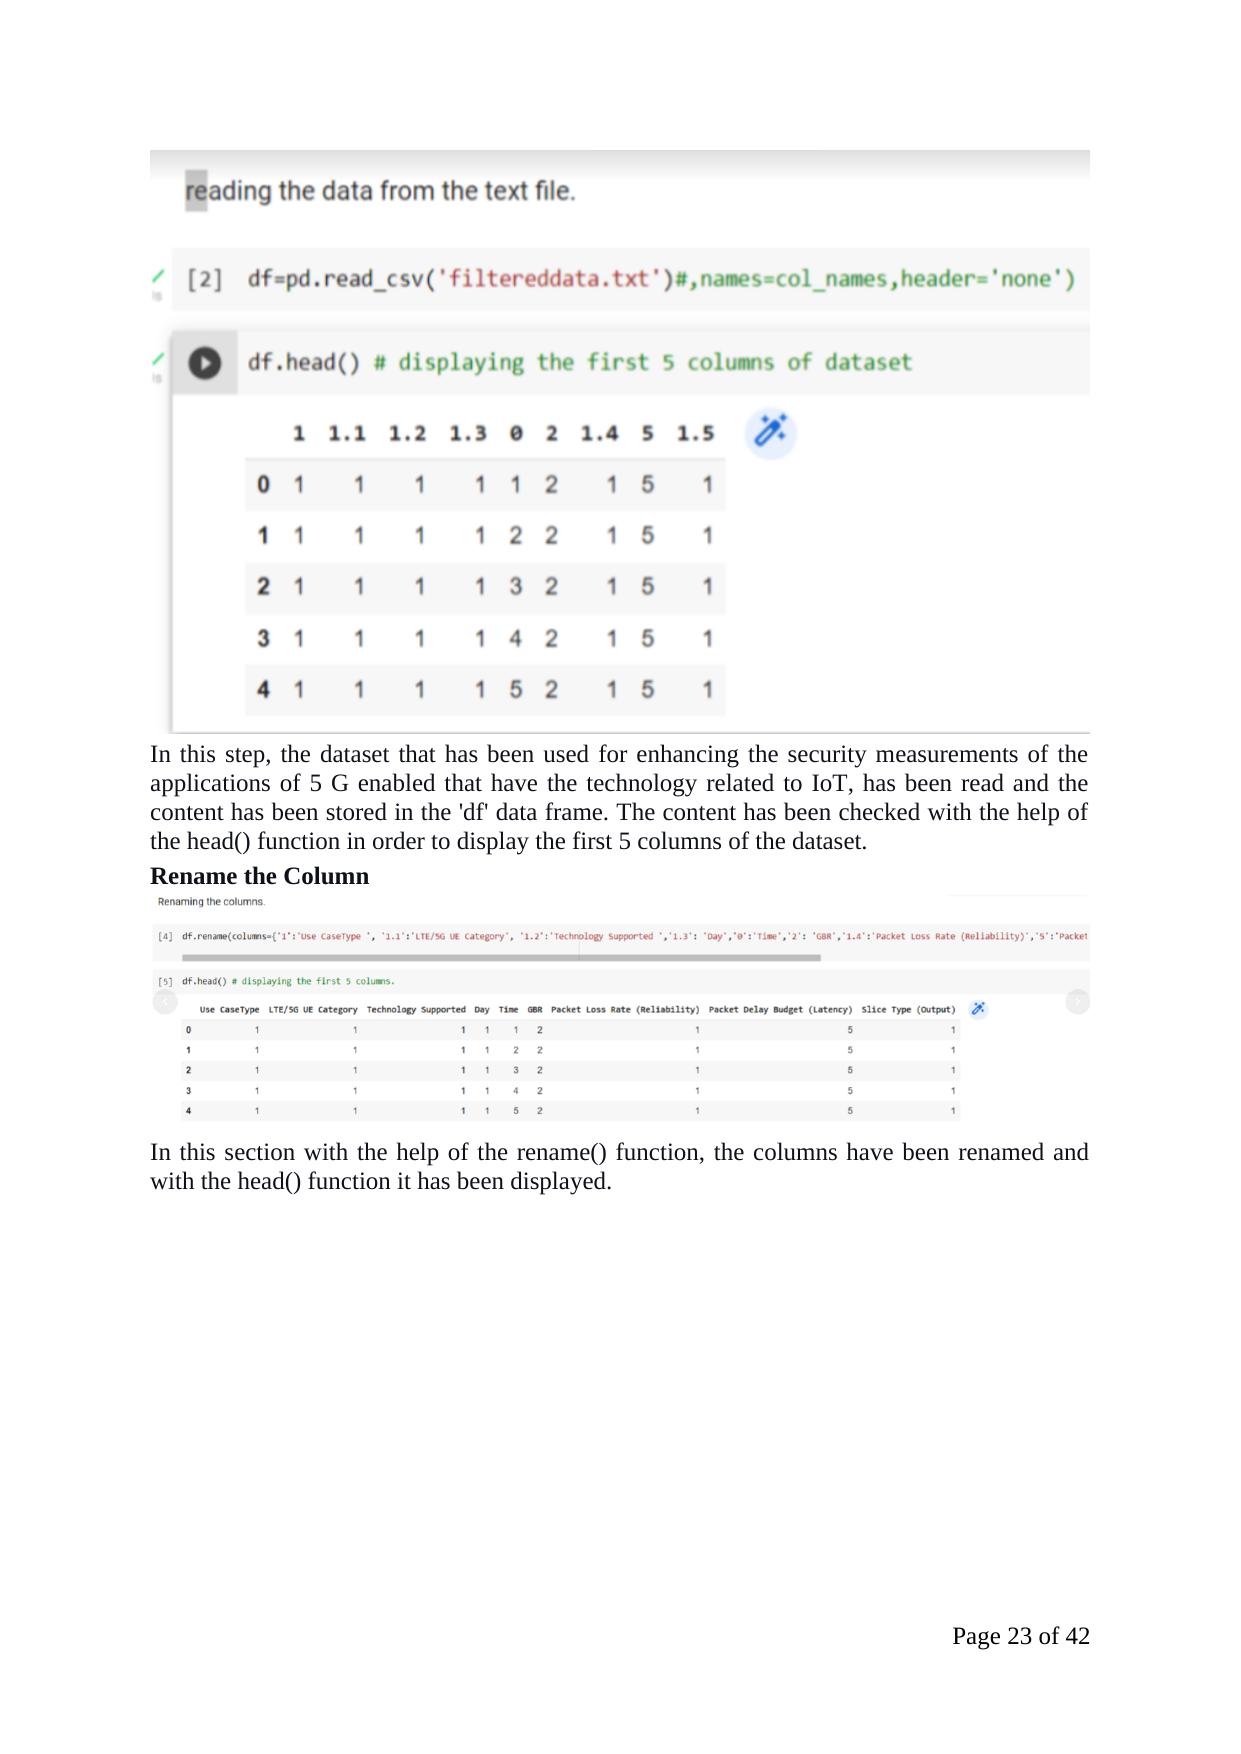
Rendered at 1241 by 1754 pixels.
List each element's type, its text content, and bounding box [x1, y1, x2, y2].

picture [150, 150, 1091, 734]
text In this section with the help of the rename() function, the columns have been renamed and with the head() function it has been displayed. [150, 1137, 1090, 1195]
text In this step, the dataset that has been used for enhancing the security measurements of the applications of 5 G enabled that have the technology related to IoT, has been read and the content has been stored in the 'df' data frame. The content has been checked with the help of the head() function in order to display the first 5 columns of the dataset. [150, 739, 1090, 854]
picture [150, 895, 1091, 1132]
text Rename the Column [150, 861, 1090, 889]
